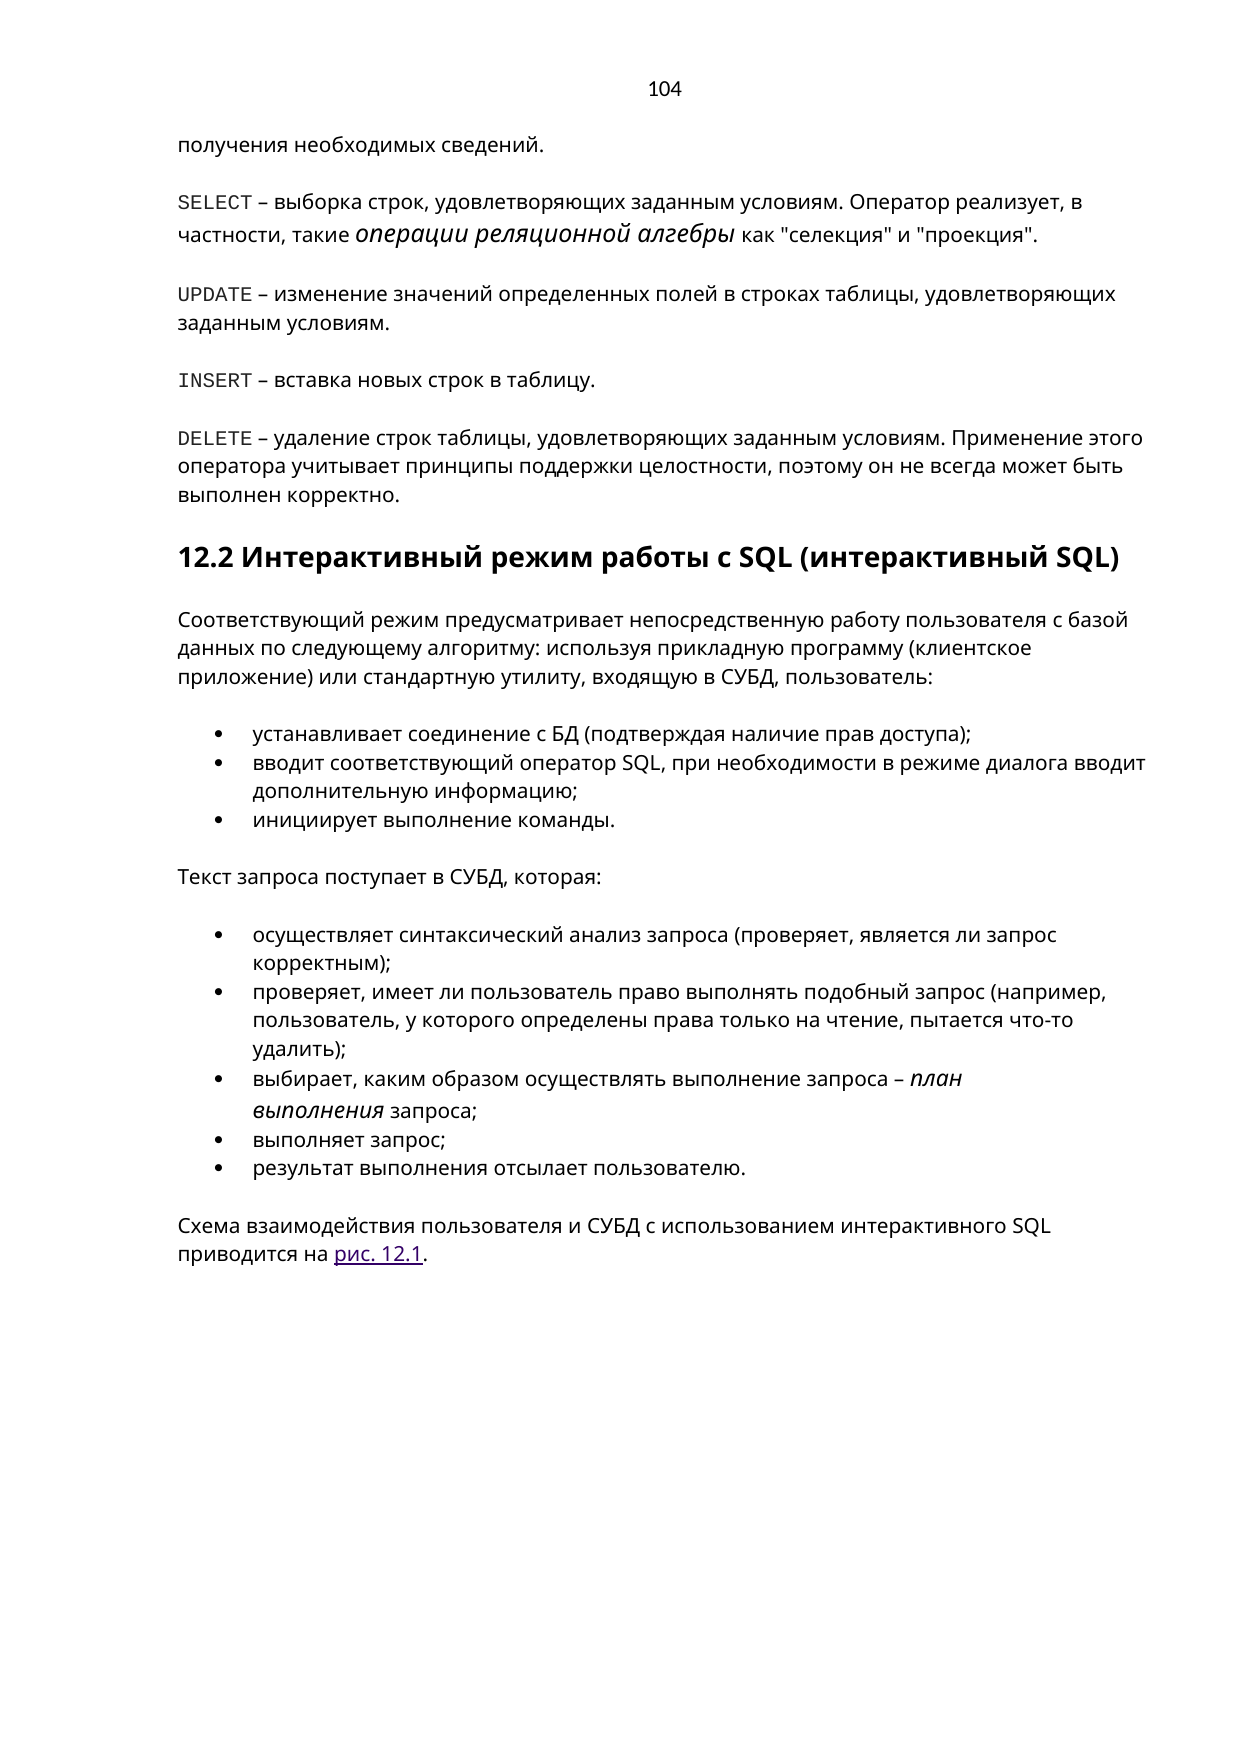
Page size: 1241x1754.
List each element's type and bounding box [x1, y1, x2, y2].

table_cell [177, 130, 1152, 1297]
